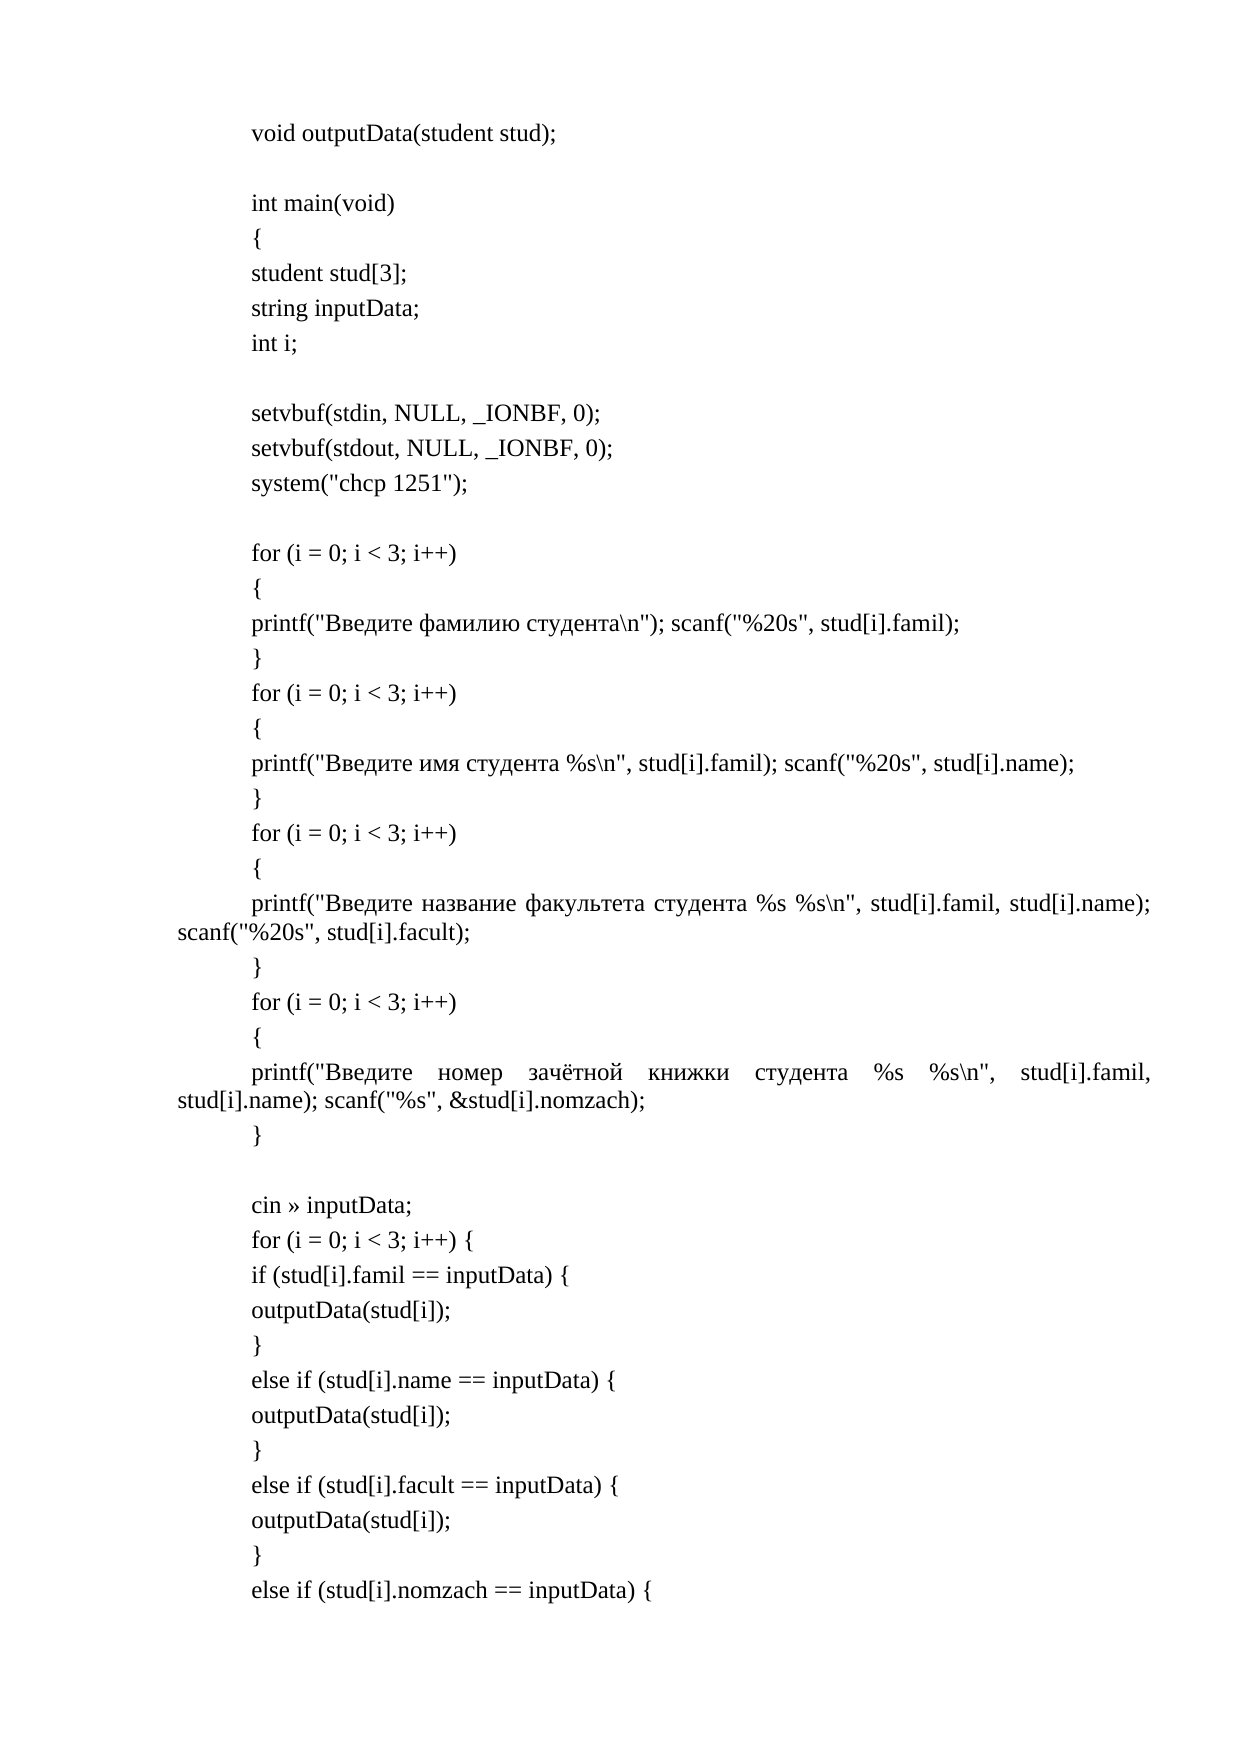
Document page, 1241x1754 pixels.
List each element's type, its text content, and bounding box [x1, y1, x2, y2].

text } [177, 1121, 1152, 1149]
text } [177, 952, 1152, 981]
text } [177, 1436, 1152, 1464]
text printf("Введите номер зачётной книжки студента %s %s\n", stud[i].famil, stud[i].name); scanf("%s", &stud[i].nomzach); [177, 1057, 1152, 1114]
text else if (stud[i].nomzach == inputData) { [177, 1576, 1152, 1604]
text int main(void) [177, 188, 1152, 217]
text for (i = 0; i < 3; i++) [177, 538, 1152, 567]
text } [177, 1541, 1152, 1569]
text for (i = 0; i < 3; i++) { [177, 1226, 1152, 1254]
text outputData(stud[i]); [177, 1401, 1152, 1429]
text { [177, 223, 1152, 252]
text { [177, 1022, 1152, 1051]
text string inputData; [177, 293, 1152, 322]
text else if (stud[i].name == inputData) { [177, 1366, 1152, 1394]
text int i; [177, 328, 1152, 357]
text setvbuf(stdout, NULL, _IONBF, 0); [177, 433, 1152, 462]
text { [177, 853, 1152, 882]
text for (i = 0; i < 3; i++) [177, 678, 1152, 707]
text if (stud[i].famil == inputData) { [177, 1261, 1152, 1289]
text printf("Введите название факультета студента %s %s\n", stud[i].famil, stud[i].name); scanf("%20s", stud[i].facult); [177, 888, 1152, 946]
text system("chcp 1251"); [177, 468, 1152, 497]
text outputData(stud[i]); [177, 1296, 1152, 1324]
text for (i = 0; i < 3; i++) [177, 987, 1152, 1016]
text void outputData(student stud); [177, 118, 1152, 147]
text student stud[3]; [177, 258, 1152, 287]
text } [177, 783, 1152, 812]
text outputData(stud[i]); [177, 1506, 1152, 1534]
text { [177, 713, 1152, 742]
text { [177, 573, 1152, 602]
text printf("Введите имя студента %s\n", stud[i].famil); scanf("%20s", stud[i].name); [177, 748, 1152, 777]
text setvbuf(stdin, NULL, _IONBF, 0); [177, 398, 1152, 427]
text else if (stud[i].facult == inputData) { [177, 1471, 1152, 1499]
text cin » inputData; [177, 1191, 1152, 1219]
text } [177, 643, 1152, 672]
text } [177, 1331, 1152, 1359]
text printf("Введите фамилию студента\n"); scanf("%20s", stud[i].famil); [177, 608, 1152, 637]
text for (i = 0; i < 3; i++) [177, 818, 1152, 847]
